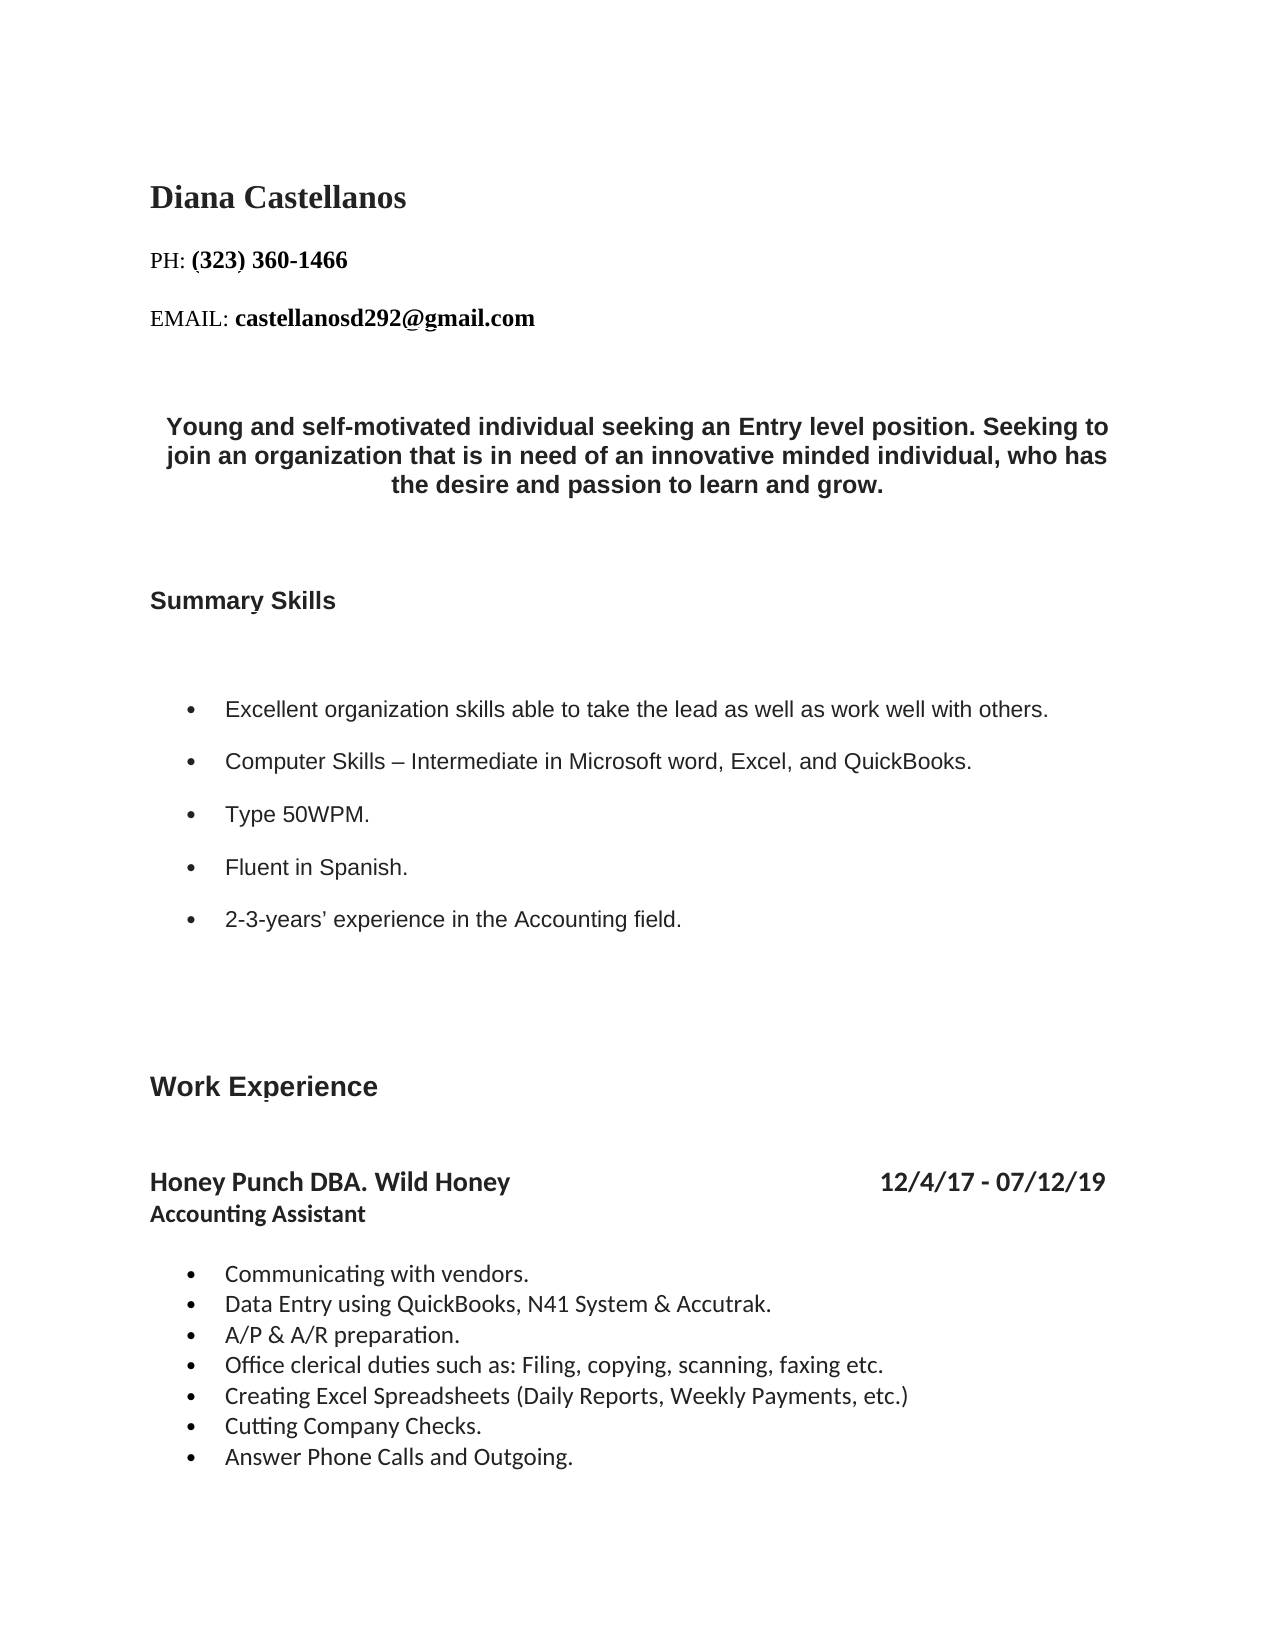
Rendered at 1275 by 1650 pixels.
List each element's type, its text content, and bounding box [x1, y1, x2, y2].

list Excellent organization skills able to take the lead as well as work well with others. [187, 696, 1125, 722]
list Communicating with vendors. [187, 1258, 1125, 1288]
text EMAIL: castellanosd292@gmail.com [150, 303, 1125, 331]
list Creating Excel Spreadsheets (Daily Reports, Weekly Payments, etc.) [187, 1380, 1125, 1410]
list Type 50WPM. [187, 801, 1125, 827]
list Cutting Company Checks. [187, 1410, 1125, 1441]
list 2-3-years’ experience in the Accounting field. [187, 906, 1125, 933]
list Office clerical duties such as: Filing, copying, scanning, faxing etc. [187, 1349, 1125, 1380]
list A/P & A/R preparation. [187, 1319, 1125, 1349]
text Diana Castellanos [150, 177, 1125, 216]
list Data Entry using QuickBooks, N41 System & Accutrak. [187, 1288, 1125, 1319]
list Computer Skills – Intermediate in Microsoft word, Excel, and QuickBooks. [187, 748, 1125, 774]
text Young and self-motivated individual seeking an Entry level position. Seeking to join an organization that is in need of an innovative minded individual, who has the desire and passion to learn and grow. [150, 412, 1125, 499]
text PH: (323) 360-1466 [150, 245, 1125, 273]
list Answer Phone Calls and Outgoing. [187, 1441, 1125, 1471]
text Work Experience [150, 1070, 1125, 1102]
text Summary Skills [150, 586, 1125, 614]
text Accounting Assistant [150, 1198, 1125, 1229]
text Honey Punch DBA. Wild Honey 12/4/17 - 07/12/19 [150, 1164, 1125, 1198]
list Fluent in Spanish. [187, 854, 1125, 880]
